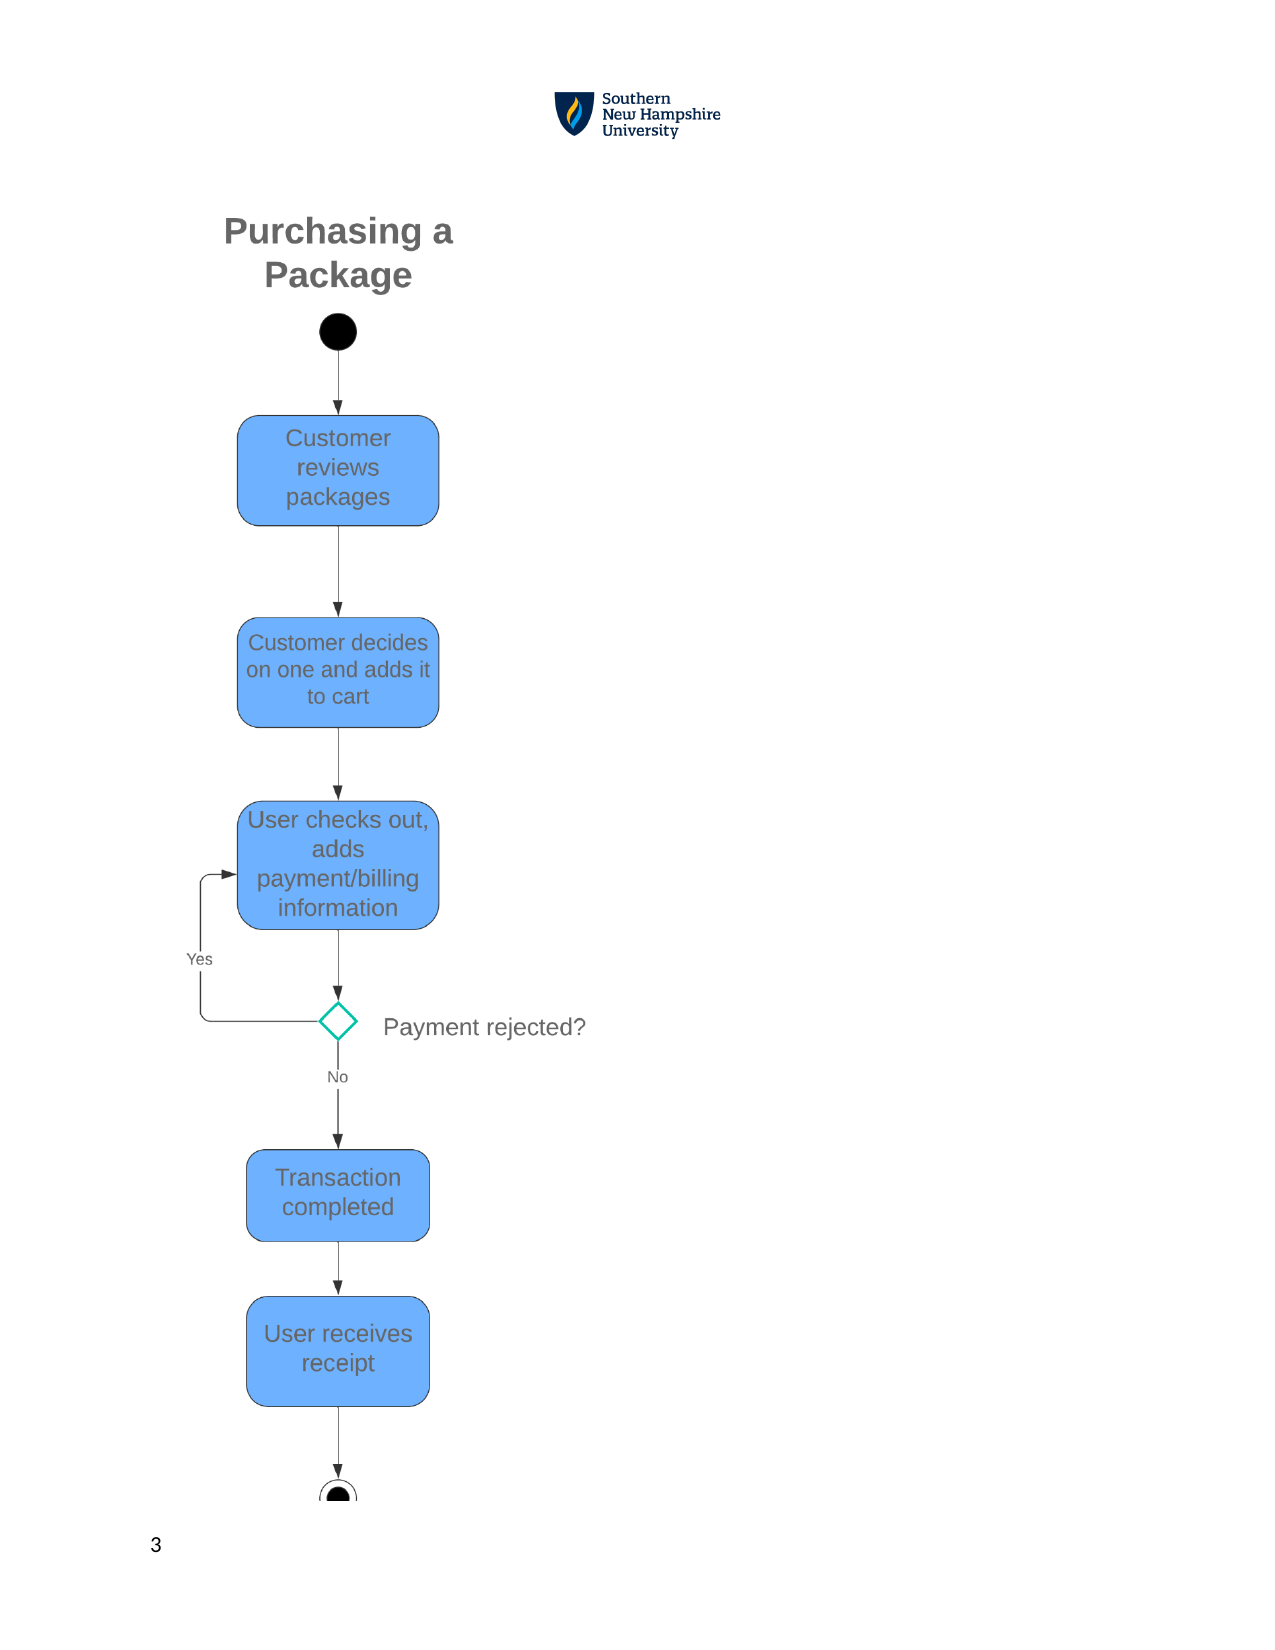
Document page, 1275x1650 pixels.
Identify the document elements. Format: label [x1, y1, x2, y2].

picture [546, 75, 729, 154]
picture [150, 173, 631, 1501]
